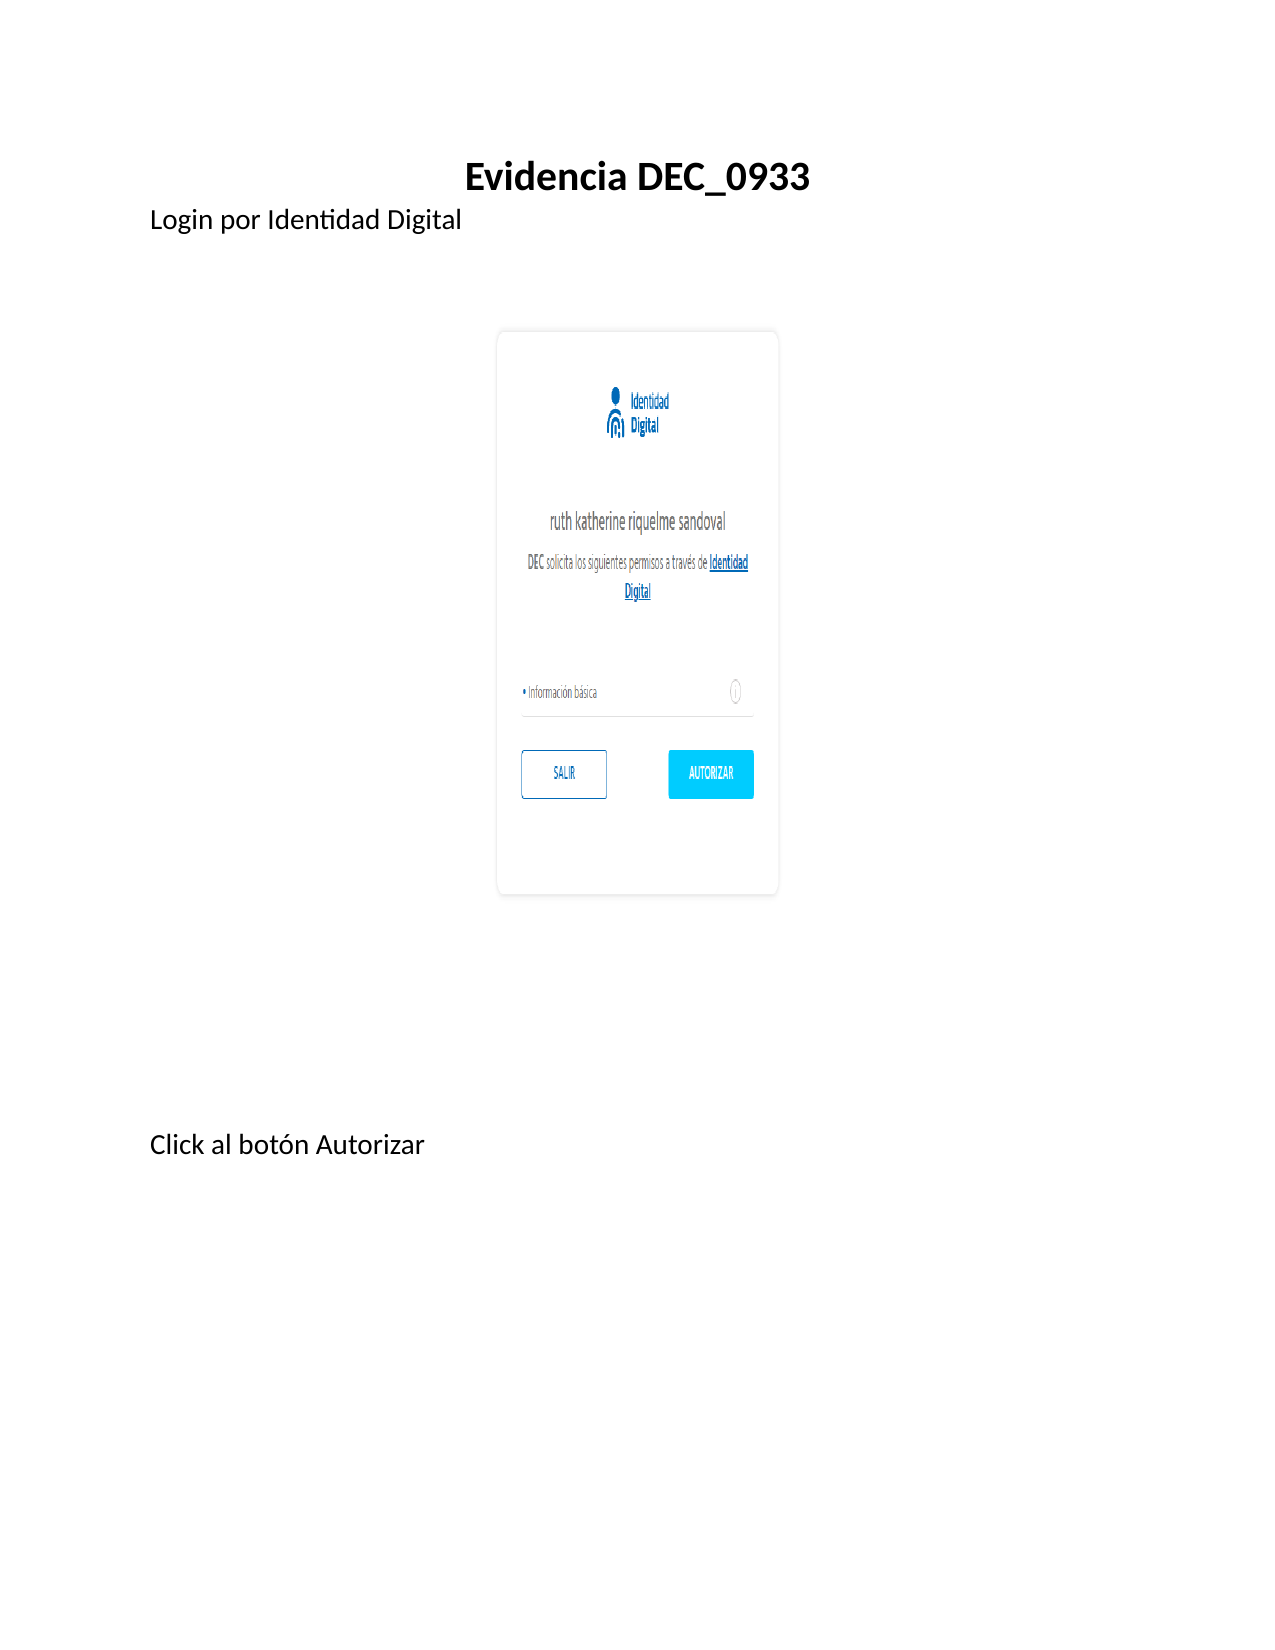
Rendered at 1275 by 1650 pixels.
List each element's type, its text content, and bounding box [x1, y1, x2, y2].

text Login por Identidad Digital [150, 207, 1125, 246]
text Evidencia DEC_0933 [150, 150, 1125, 207]
text Click al botón Autorizar [150, 1148, 1125, 1188]
picture [220, 314, 1055, 1148]
